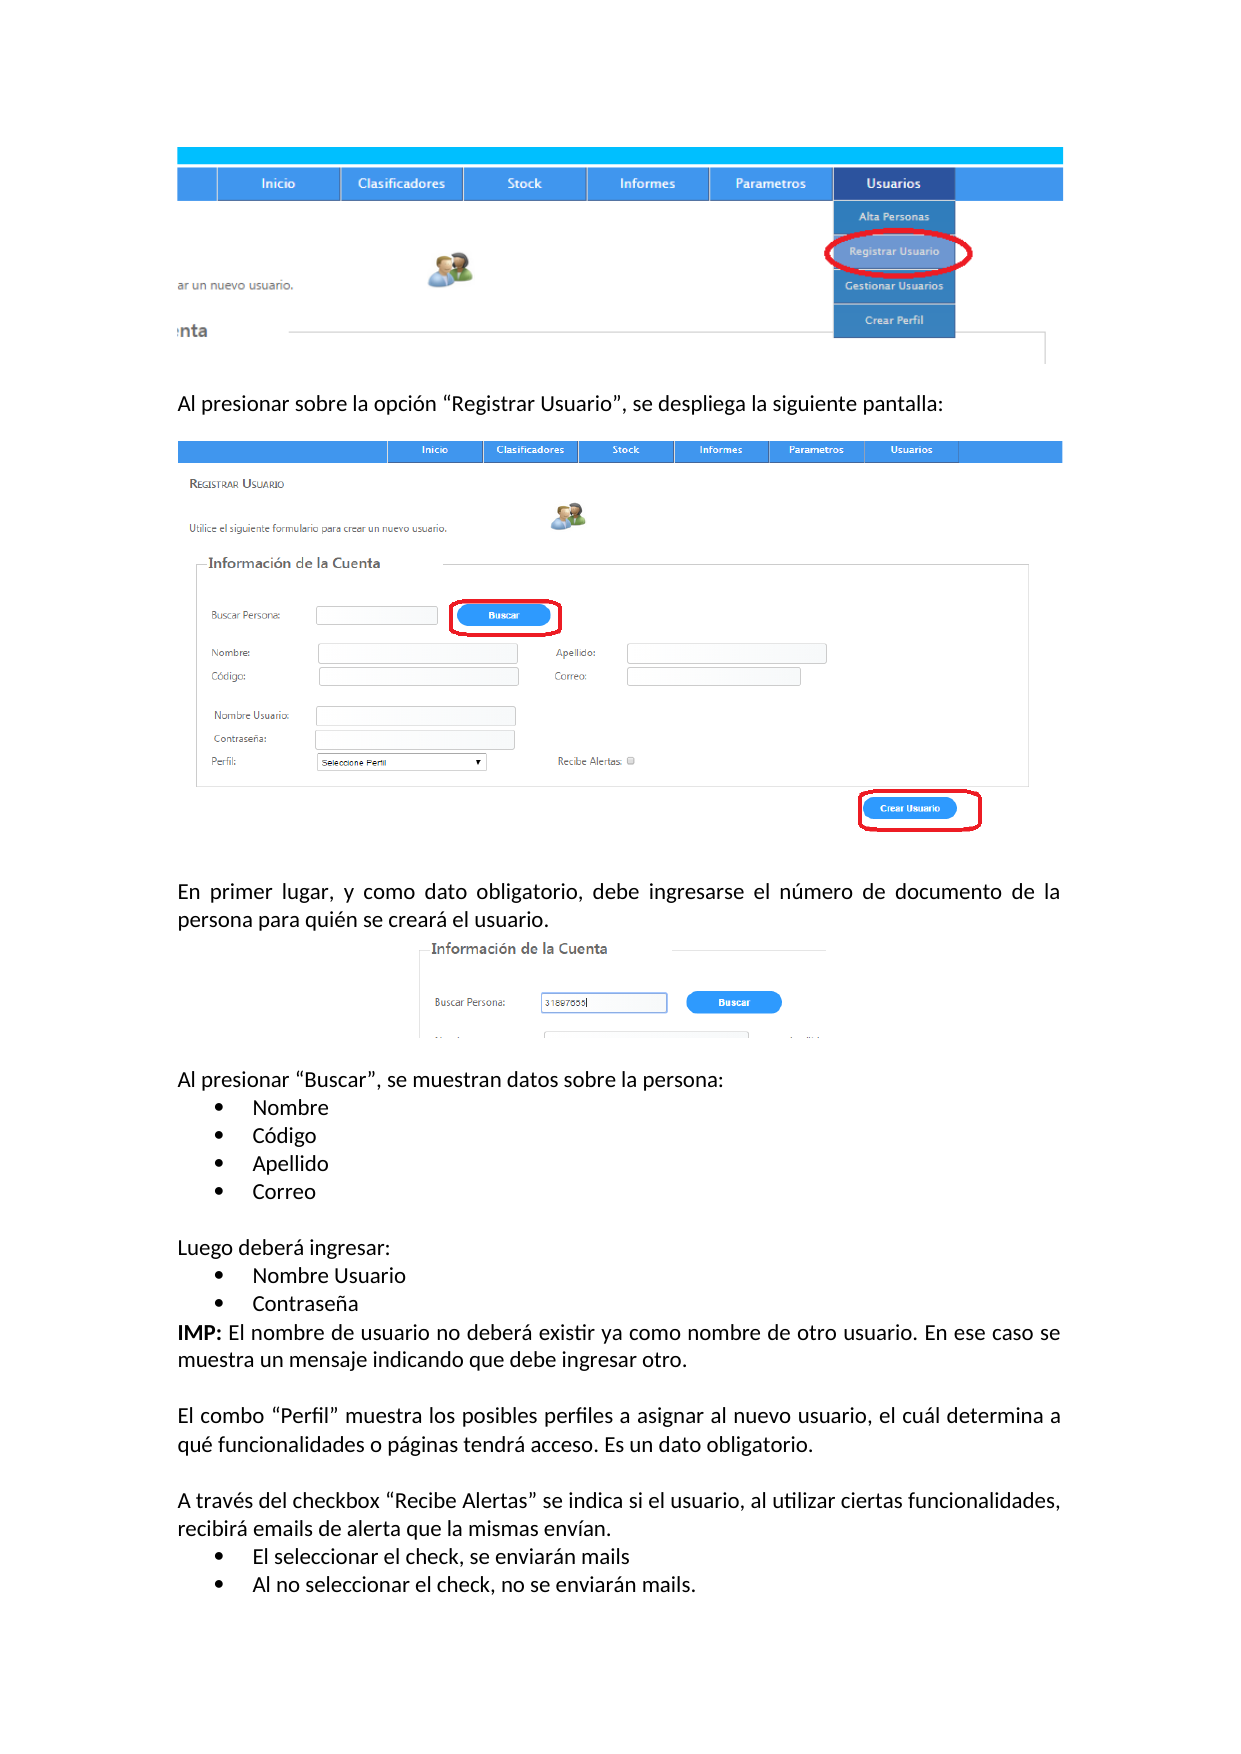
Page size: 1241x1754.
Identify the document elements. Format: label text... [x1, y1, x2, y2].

list Al no seleccionar el check, no se enviarán mails. [215, 1570, 1063, 1598]
text Al presionar sobre la opción “Registrar Usuario”, se despliega la siguiente pantalla: [177, 389, 1063, 417]
text Luego deberá ingresar: [177, 1233, 1063, 1262]
text Al presionar “Buscar”, se muestran datos sobre la persona: [177, 1065, 1063, 1093]
picture [414, 932, 826, 1038]
picture [177, 165, 1064, 364]
text El combo “Perfil” muestra los posibles perfiles a asignar al nuevo usuario, el cuál determina a qué funcionalidades o páginas tendrá acceso. Es un dato obligatorio. [177, 1402, 1063, 1458]
list Apellido [215, 1149, 1063, 1177]
list El seleccionar el check, se enviarán mails [215, 1542, 1063, 1570]
text A través del checkbox “Recibe Alertas” se indica si el usuario, al utilizar ciertas funcionalidades, recibirá emails de alerta que la mismas envían. [177, 1486, 1063, 1542]
list Correo [215, 1177, 1063, 1206]
text En primer lugar, y como dato obligatorio, debe ingresarse el número de documento de la persona para quién se creará el usuario. [177, 877, 1063, 933]
text IMP: El nombre de usuario no deberá existir ya como nombre de otro usuario. En ese caso se muestra un mensaje indicando que debe ingresar otro. [177, 1318, 1063, 1374]
list Nombre [215, 1093, 1063, 1121]
list Código [215, 1121, 1063, 1149]
list Contraseña [215, 1289, 1063, 1318]
picture [178, 441, 1063, 852]
list Nombre Usuario [215, 1262, 1063, 1289]
